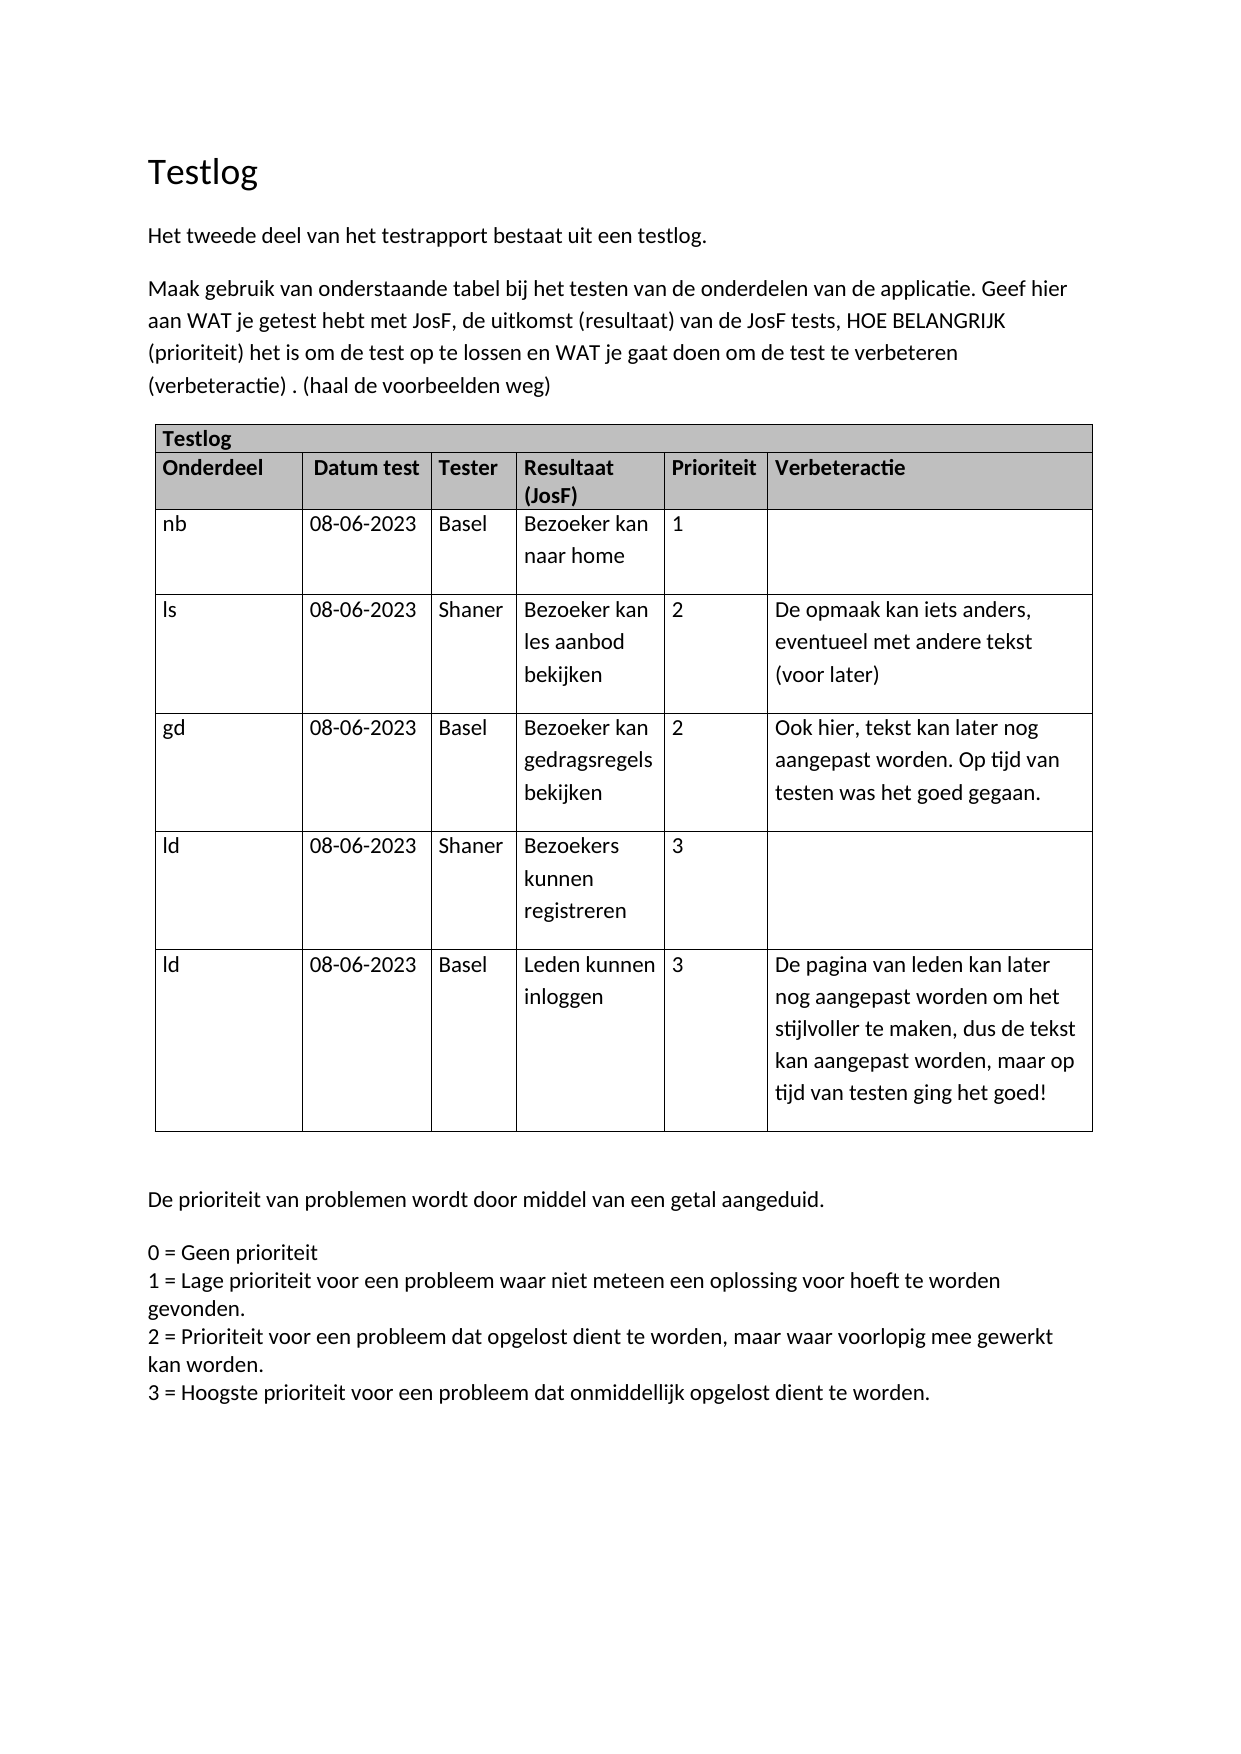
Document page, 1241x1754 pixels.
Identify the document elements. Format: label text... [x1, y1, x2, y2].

table_cell 2 [665, 714, 767, 831]
table_header Testlog [156, 425, 1092, 452]
table_cell 08-06-2023 [303, 950, 431, 1131]
table_cell Bezoeker kan les aanbod bekijken [517, 595, 664, 712]
table_cell Datum test [303, 453, 431, 509]
table_cell Basel [432, 510, 516, 594]
text 3 = Hoogste prioriteit voor een probleem dat onmiddellijk opgelost dient te worden. [148, 1378, 1093, 1406]
table_cell Bezoeker kan naar home [517, 510, 664, 594]
text 1 = Lage prioriteit voor een probleem waar niet meteen een oplossing voor hoeft te worden gevonden. [148, 1266, 1093, 1322]
table_cell Basel [432, 714, 516, 831]
table_cell 08-06-2023 [303, 832, 431, 949]
table_cell Onderdeel [156, 453, 302, 509]
table_cell Resultaat (JosF) [517, 453, 664, 509]
table_cell [768, 510, 1092, 594]
table_cell ld [156, 950, 302, 1131]
table_cell 1 [665, 510, 767, 594]
table_cell Verbeteractie [768, 453, 1092, 509]
text De prioriteit van problemen wordt door middel van een getal aangeduid. [148, 1185, 1093, 1213]
text Het tweede deel van het testrapport bestaat uit een testlog. [148, 221, 1093, 249]
text 2 = Prioriteit voor een probleem dat opgelost dient te worden, maar waar voorlopig mee gewerkt kan worden. [148, 1322, 1093, 1378]
table_cell Shaner [432, 595, 516, 712]
table_cell 2 [665, 595, 767, 712]
table_cell Bezoeker kan gedragsregels bekijken [517, 714, 664, 831]
table_cell 3 [665, 950, 767, 1131]
text Testlog [148, 148, 1093, 193]
table_cell 08-06-2023 [303, 595, 431, 712]
text 0 = Geen prioriteit [148, 1238, 1093, 1266]
table_cell Basel [432, 950, 516, 1131]
table_cell Leden kunnen inloggen [517, 950, 664, 1131]
table_cell Tester [432, 453, 516, 509]
table_cell De pagina van leden kan later nog aangepast worden om het stijlvoller te maken, dus de tekst kan aangepast worden, maar op tijd van testen ging het goed! [768, 950, 1092, 1131]
table_cell 08-06-2023 [303, 510, 431, 594]
table_cell Shaner [432, 832, 516, 949]
table_cell ls [156, 595, 302, 712]
table_cell Bezoekers kunnen registreren [517, 832, 664, 949]
text Maak gebruik van onderstaande tabel bij het testen van de onderdelen van de applicatie. Geef hier aan WAT je getest hebt met JosF, de uitkomst (resultaat) van de JosF tests, HOE BELANGRIJK (prioriteit) het is om de test op te lossen en WAT je gaat doen om de test te verbeteren (verbeteractie) . (haal de voorbeelden weg) [148, 274, 1093, 399]
table_cell Prioriteit [665, 453, 767, 509]
table_cell [768, 832, 1092, 949]
table_cell ld [156, 832, 302, 949]
table_cell nb [156, 510, 302, 594]
table_cell De opmaak kan iets anders, eventueel met andere tekst (voor later) [768, 595, 1092, 712]
table_cell 08-06-2023 [303, 714, 431, 831]
table_cell Ook hier, tekst kan later nog aangepast worden. Op tijd van testen was het goed gegaan. [768, 714, 1092, 831]
table_cell gd [156, 714, 302, 831]
table_cell 3 [665, 832, 767, 949]
